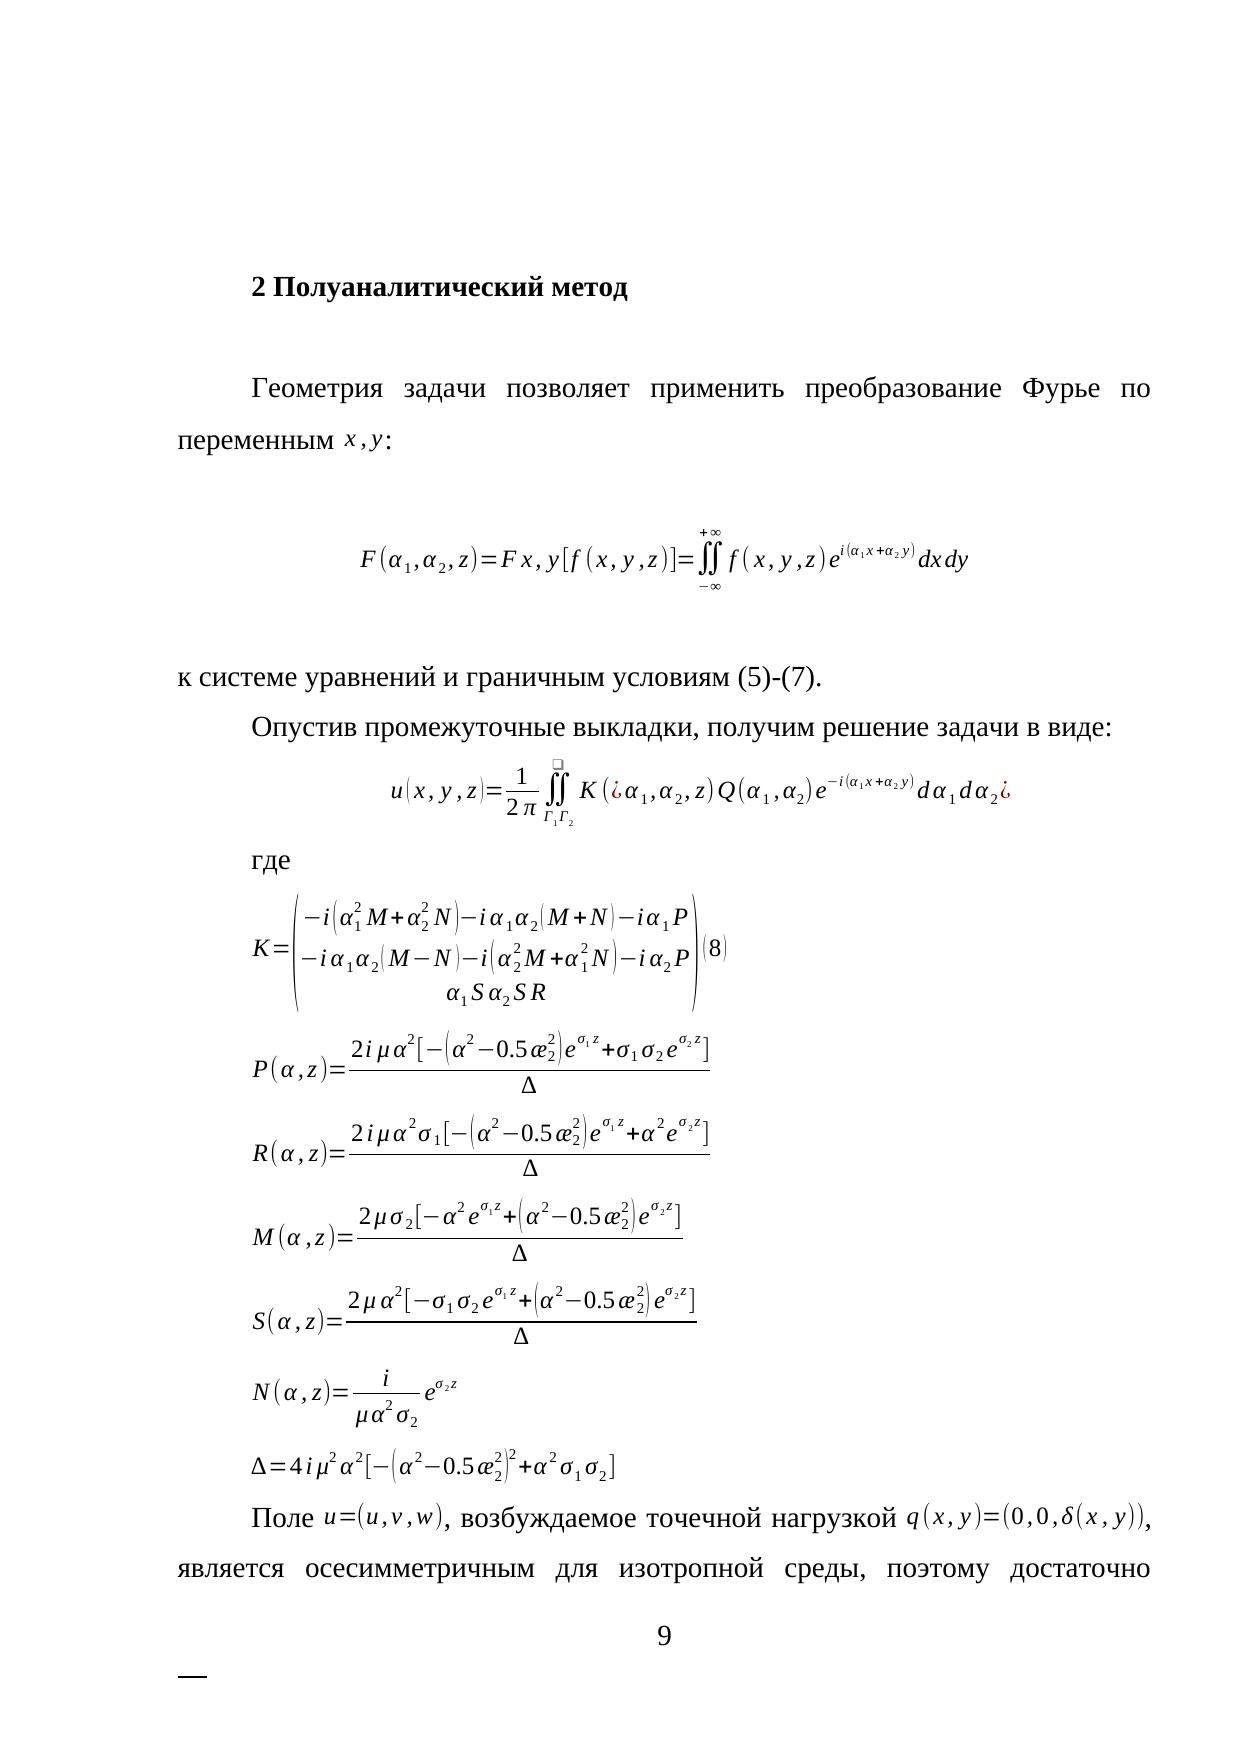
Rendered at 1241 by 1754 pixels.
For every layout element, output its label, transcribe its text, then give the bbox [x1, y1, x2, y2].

text к системе уравнений и граничным условиям (5)-(7). [177, 659, 1152, 692]
text где [177, 842, 1152, 876]
text 2 Полуаналитический метод [177, 269, 1152, 303]
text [177, 1500, 1152, 1583]
text Опустив промежуточные выкладки, получим решение задачи в виде: [177, 709, 1152, 743]
text Геометрия задачи позволяет применить преобразование Фурье по переменным : [177, 370, 1152, 456]
